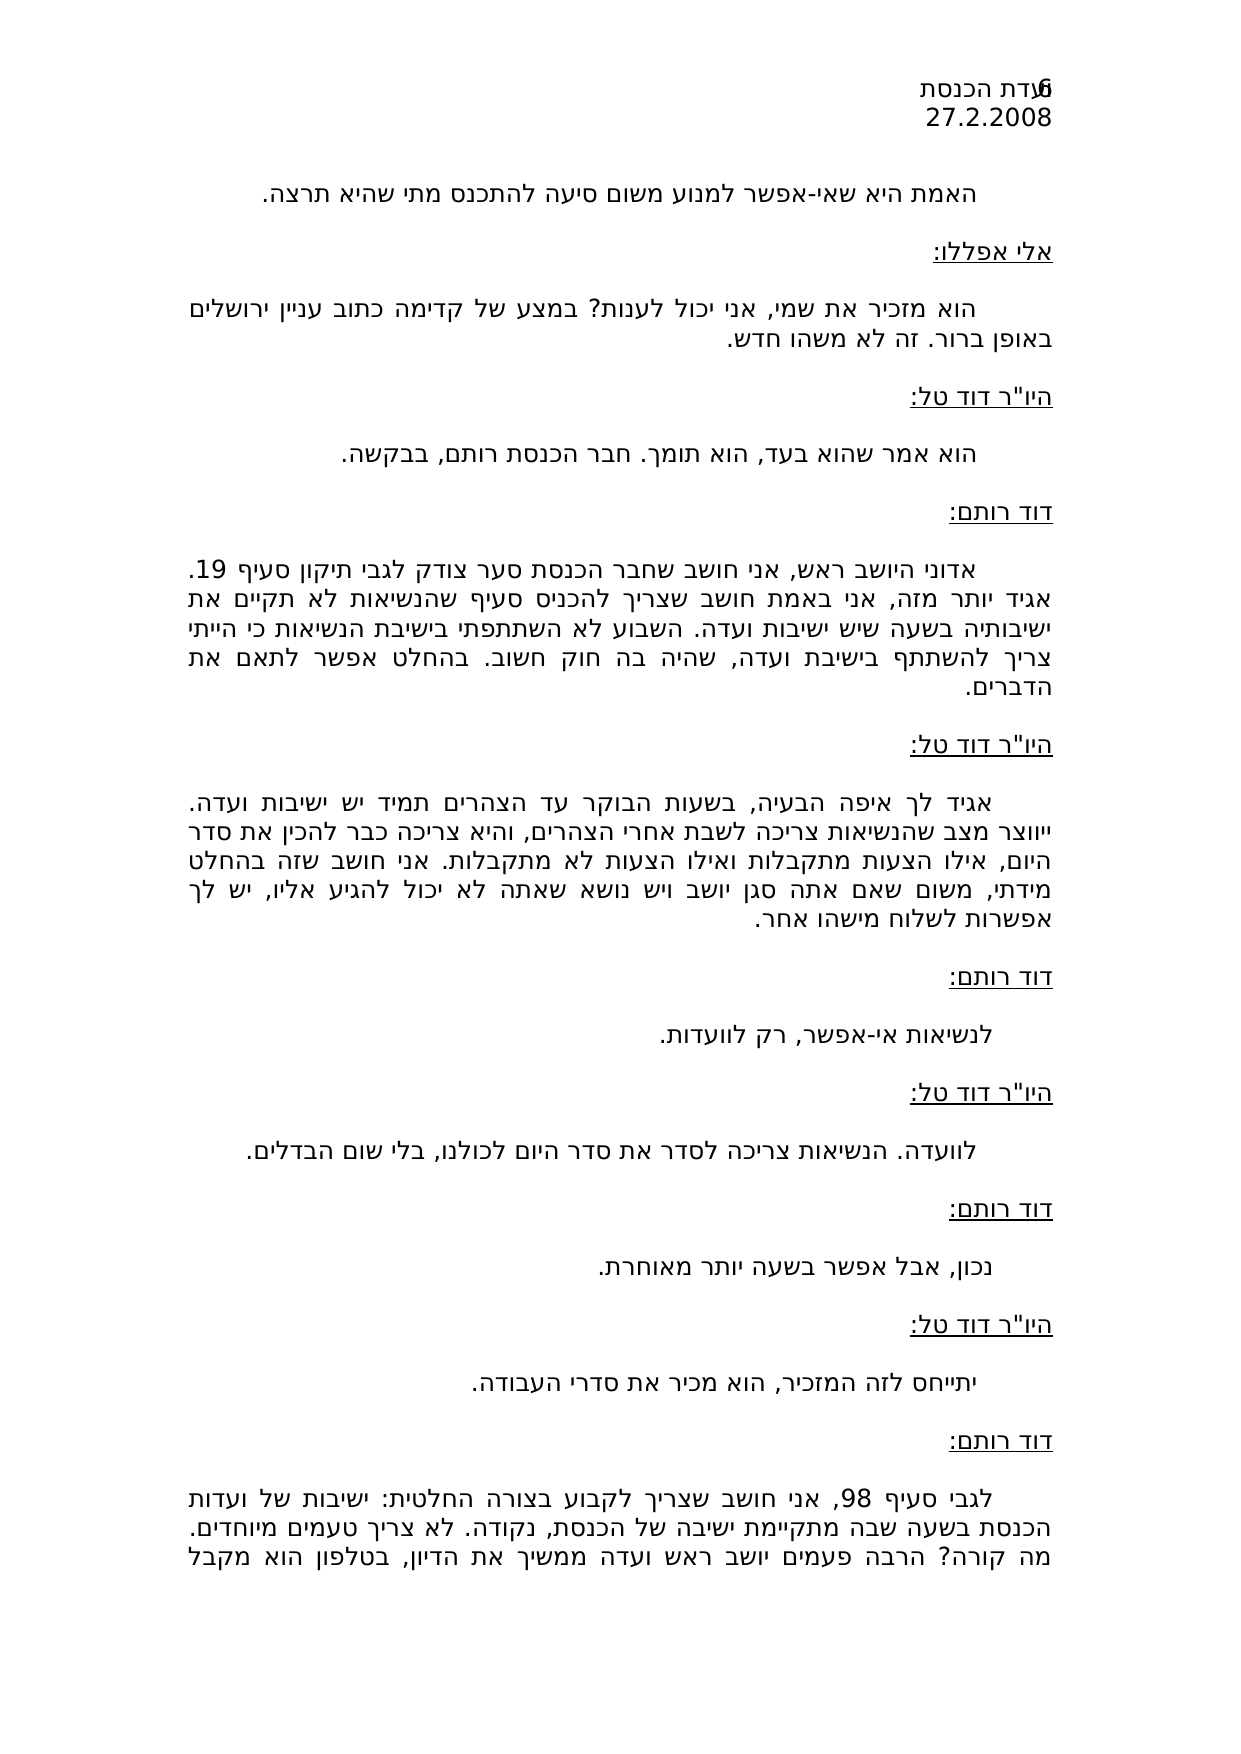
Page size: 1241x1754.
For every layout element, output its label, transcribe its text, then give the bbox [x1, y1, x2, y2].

text יתייחס לזה המזכיר, הוא מכיר את סדרי העבודה. [187, 1368, 1053, 1397]
text הוא מזכיר את שמי, אני יכול לענות? במצע של קדימה כתוב עניין ירושלים באופן ברור. זה לא משהו חדש. [187, 294, 1053, 353]
text האמת היא שאי-אפשר למנוע משום סיעה להתכנס מתי שהיא תרצה. [187, 179, 1053, 208]
text היו"ר דוד טל: [187, 1310, 1053, 1339]
text היו"ר דוד טל: [187, 382, 1053, 411]
text דוד רותם: [187, 1426, 1053, 1455]
text דוד רותם: [187, 1194, 1053, 1223]
text אדוני היושב ראש, אני חושב שחבר הכנסת סער צודק לגבי תיקון סעיף 19. אגיד יותר מזה, אני באמת חושב שצריך להכניס סעיף שהנשיאות לא תקיים את ישיבותיה בשעה שיש ישיבות ועדה. השבוע לא השתתפתי בישיבת הנשיאות כי הייתי צריך להשתתף בישיבת ועדה, שהיה בה חוק חשוב. בהחלט אפשר לתאם את הדברים. [187, 555, 1053, 701]
text אלי אפללו: [187, 237, 1053, 266]
text היו"ר דוד טל: [187, 1078, 1053, 1107]
text היו"ר דוד טל: [187, 730, 1053, 759]
text אגיד לך איפה הבעיה, בשעות הבוקר עד הצהרים תמיד יש ישיבות ועדה. ייווצר מצב שהנשיאות צריכה לשבת אחרי הצהרים, והיא צריכה כבר להכין את סדר היום, אילו הצעות מתקבלות ואילו הצעות לא מתקבלות. אני חושב שזה בהחלט מידתי, משום שאם אתה סגן יושב ויש נושא שאתה לא יכול להגיע אליו, יש לך אפשרות לשלוח מישהו אחר. [187, 788, 1053, 934]
text נכון, אבל אפשר בשעה יותר מאוחרת. [187, 1252, 1053, 1281]
text לוועדה. הנשיאות צריכה לסדר את סדר היום לכולנו, בלי שום הבדלים. [187, 1136, 1053, 1165]
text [187, 1484, 1053, 1571]
text דוד רותם: [187, 962, 1053, 992]
text דוד רותם: [187, 497, 1053, 527]
text הוא אמר שהוא בעד, הוא תומך. חבר הכנסת רותם, בבקשה. [187, 439, 1053, 469]
text לנשיאות אי-אפשר, רק לוועדות. [187, 1020, 1053, 1049]
